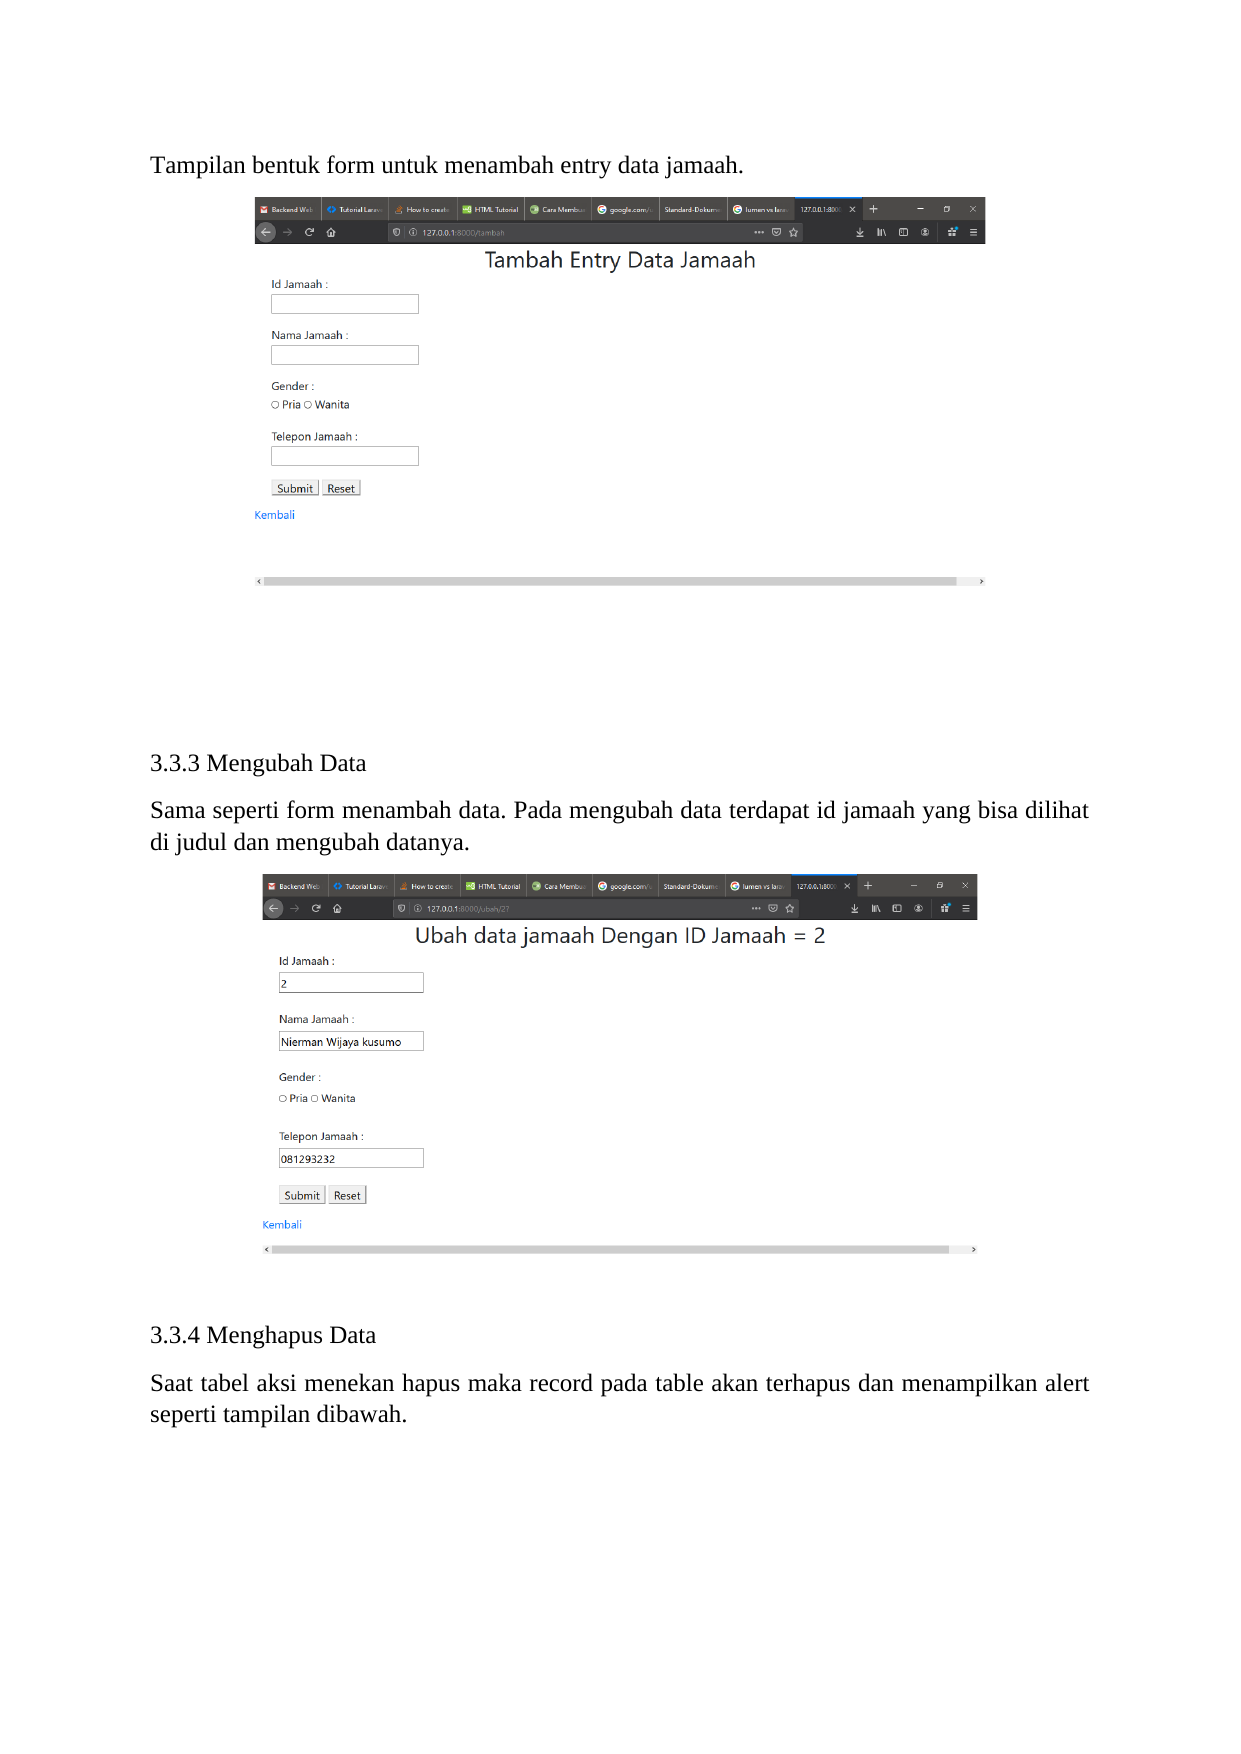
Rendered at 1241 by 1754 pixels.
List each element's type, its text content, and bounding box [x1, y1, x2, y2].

text 3.3.4 Menghapus Data [150, 1321, 1090, 1349]
text Tampilan bentuk form untuk menambah entry data jamaah. [150, 150, 1090, 179]
text Sama seperti form menambah data. Pada mengubah data terdapat id jamaah yang bisa dilihat di judul dan mengubah datanya. [150, 796, 1090, 855]
picture [262, 874, 978, 1254]
text 3.3.3 Mengubah Data [150, 748, 1090, 777]
text Saat tabel aksi menekan hapus maka record pada table akan terhapus dan menampilkan alert seperti tampilan dibawah. [150, 1368, 1090, 1428]
picture [254, 197, 986, 586]
